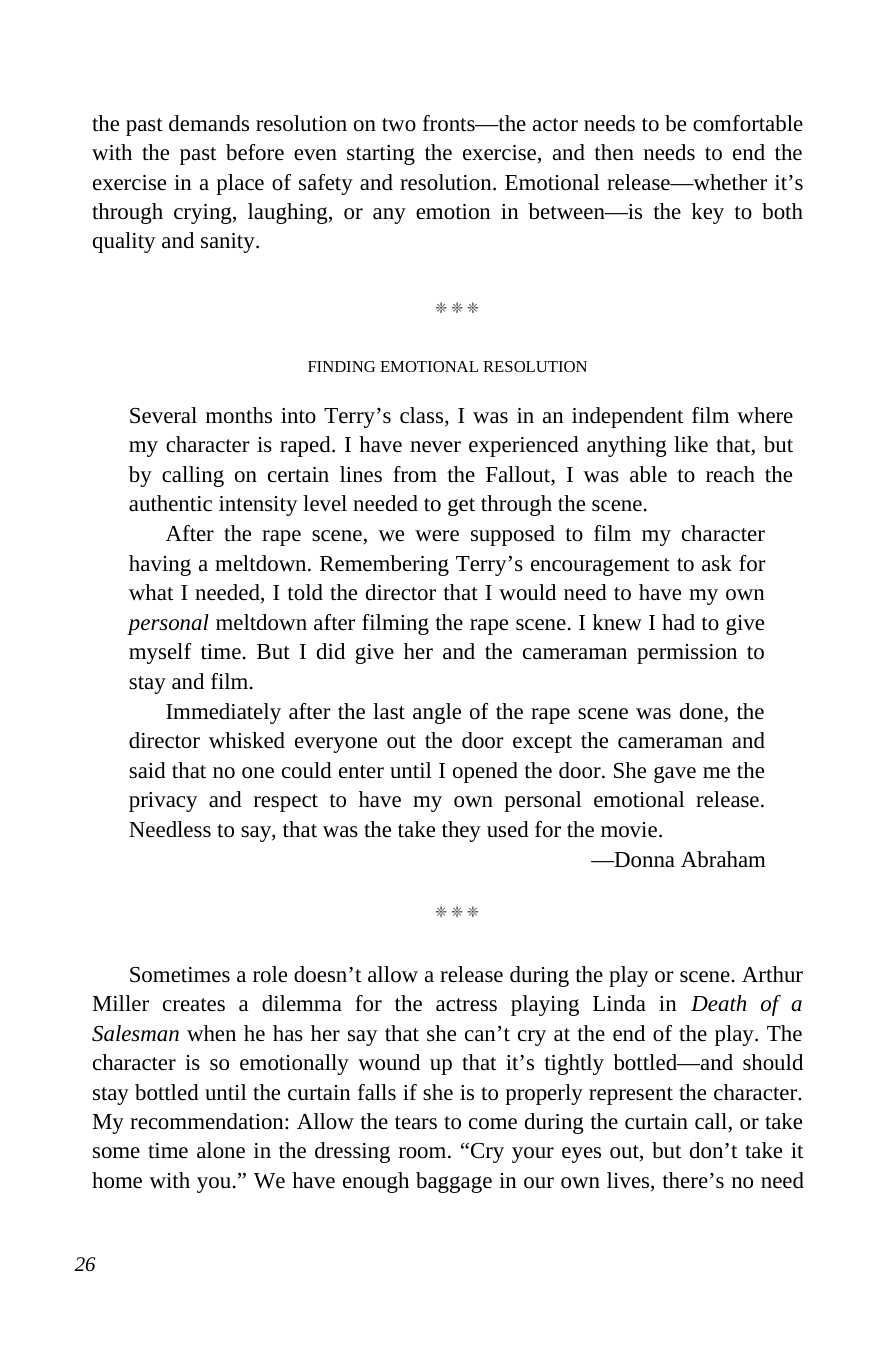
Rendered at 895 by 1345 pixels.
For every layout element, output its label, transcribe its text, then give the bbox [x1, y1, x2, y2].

text FINDING EMOTIONAL RESOLUTION [73, 356, 822, 376]
text ❈ ❈ ❈ [91, 902, 822, 922]
text After the rape scene, we were supposed to film my character having a meltdown. Remembering Terry’s encouragement to ask for what I needed, I told the director that I would need to have my own personal meltdown after filming the rape scene. I knew I had to give myself time. But I did give her and the cameraman permission to stay and film. [129, 520, 766, 694]
text Immediately after the last angle of the rape scene was done, the director whisked everyone out the door except the cameraman and said that no one could enter until I opened the door. She gave me the privacy and respect to have my own personal emotional release. Needless to say, that was the take they used for the movie. [129, 698, 766, 842]
text ❈ ❈ ❈ [91, 297, 822, 317]
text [92, 961, 805, 1193]
text —Donna Abraham [72, 846, 766, 872]
text Several months into Terry’s class, I was in an independent film where my character is raped. I have never experienced anything like that, but by calling on certain lines from the Fallout, I was able to reach the authentic intensity level needed to get through the scene. [129, 402, 795, 517]
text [92, 110, 805, 254]
